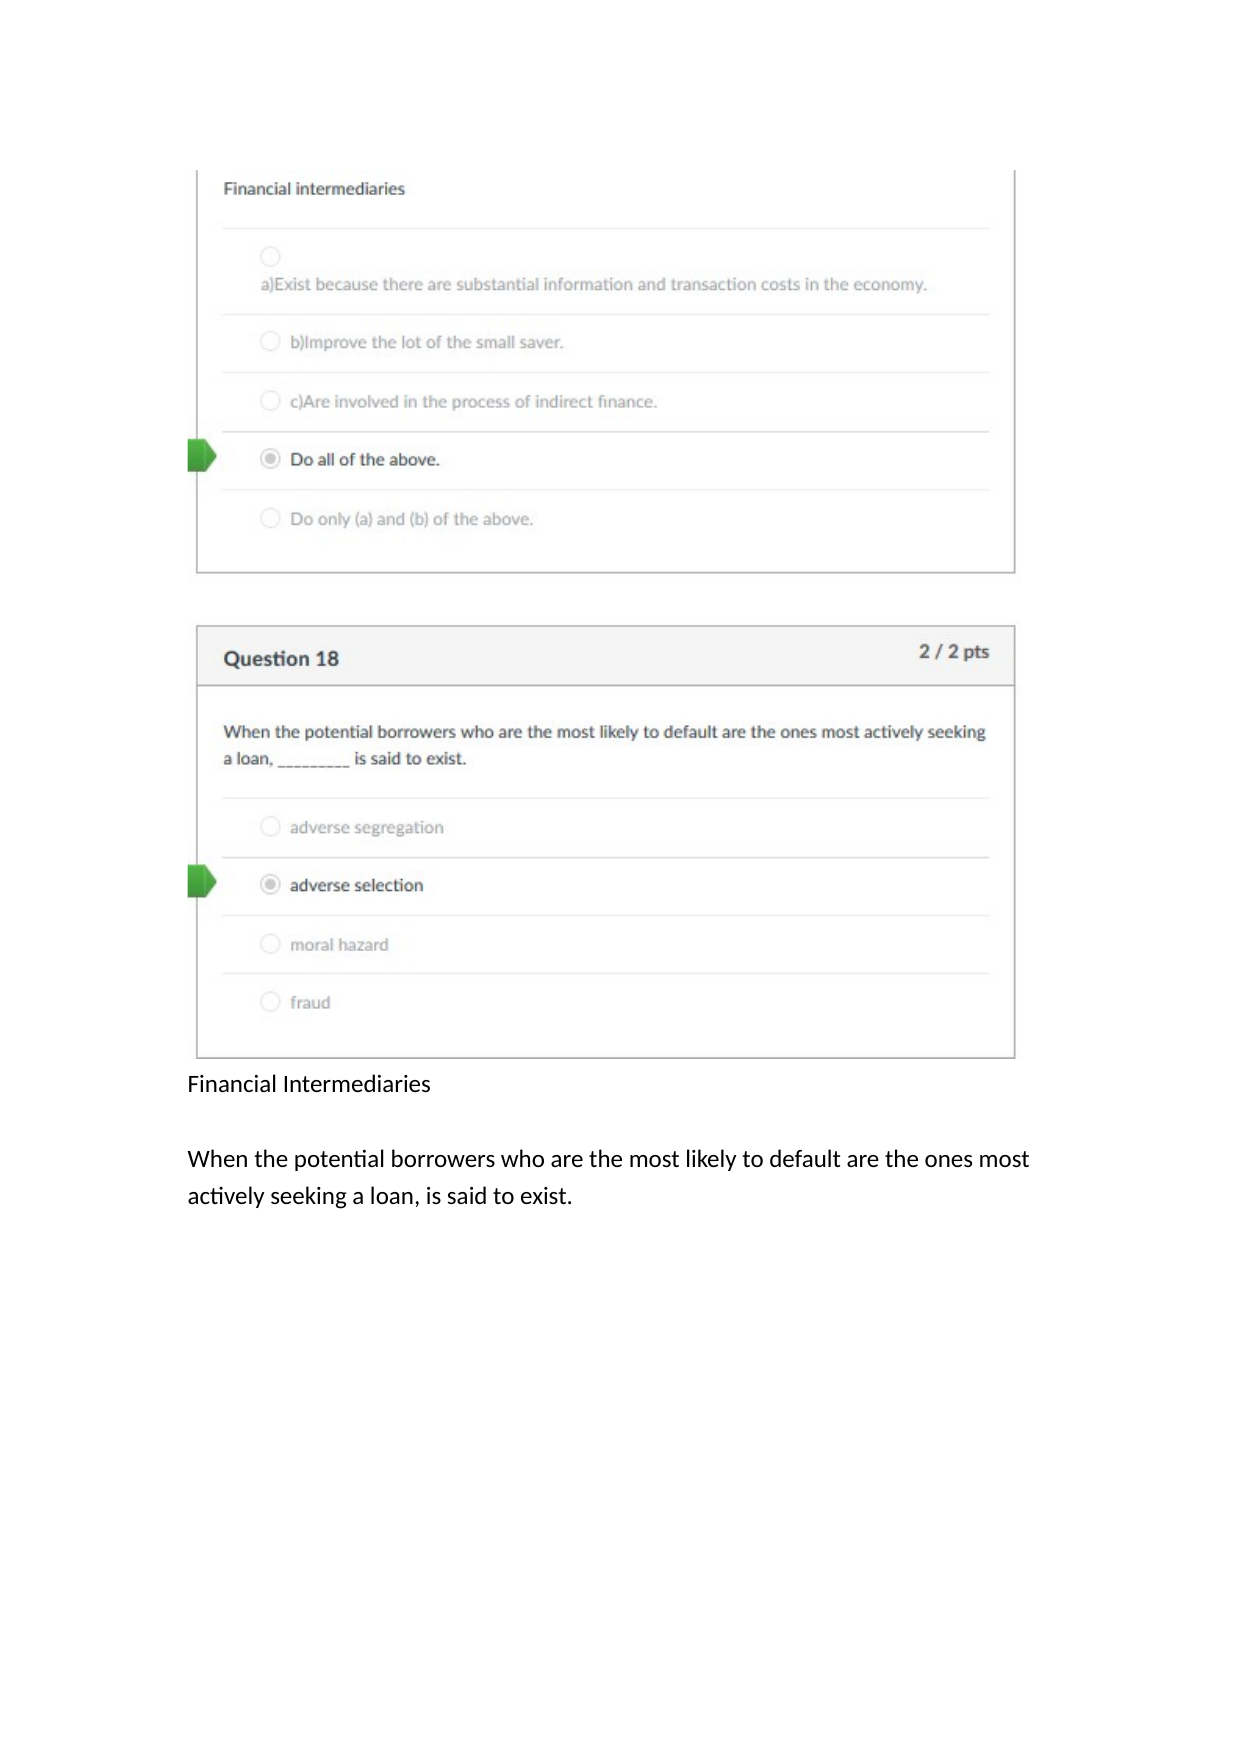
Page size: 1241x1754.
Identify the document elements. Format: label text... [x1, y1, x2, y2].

text When the potential borrowers who are the most likely to default are the ones most actively seeking a loan, is said to exist. [187, 1139, 1053, 1214]
picture [187, 170, 1022, 1059]
text Financial Intermediaries [187, 1064, 1053, 1102]
